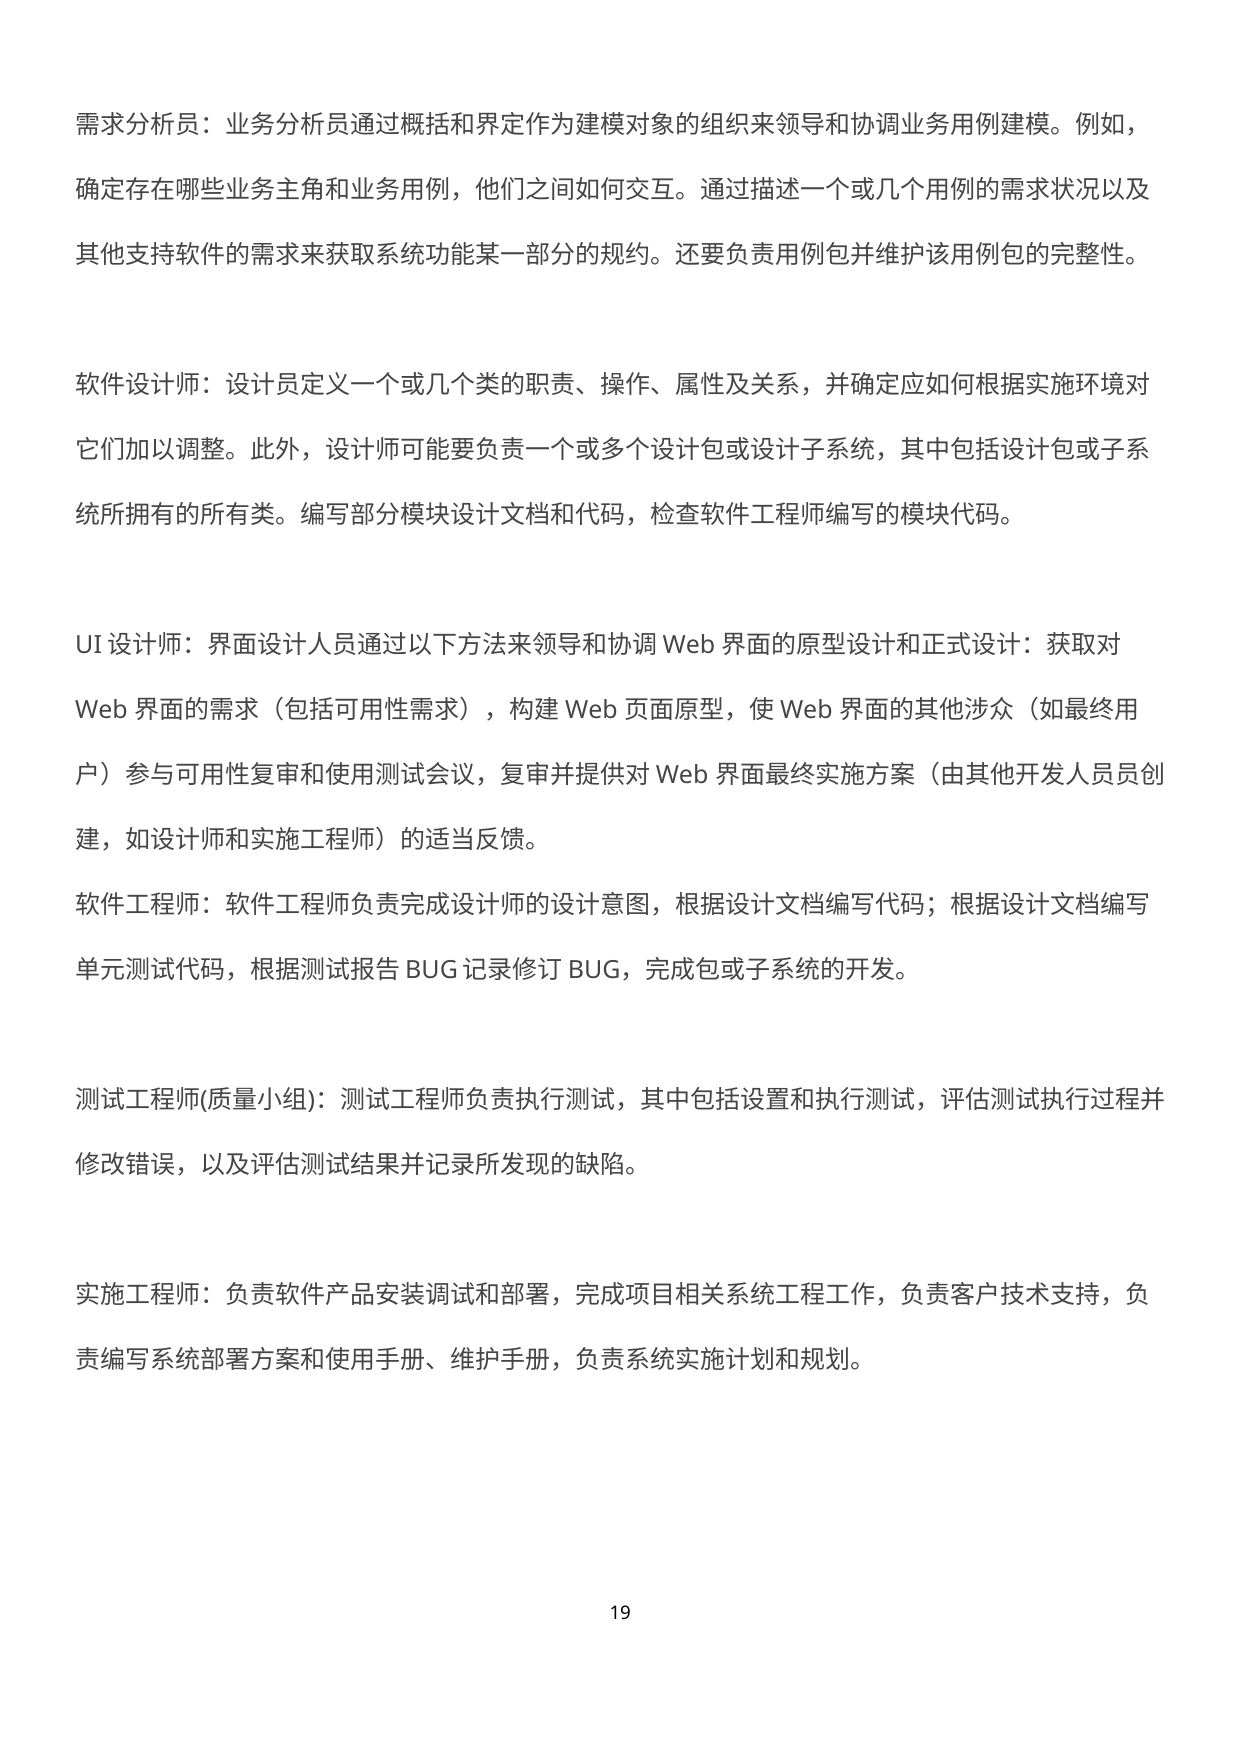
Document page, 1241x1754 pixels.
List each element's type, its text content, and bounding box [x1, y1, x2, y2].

text 软件设计师：设计员定义一个或几个类的职责、操作、属性及关系，并确定应如何根据实施环境对它们加以调整。此外，设计师可能要负责一个或多个设计包或设计子系统，其中包括设计包或子系统所拥有的所有类。编写部分模块设计文档和代码，检查软件工程师编写的模块代码。 [75, 350, 1165, 545]
text UI设计师：界面设计人员通过以下方法来领导和协调 Web 界面的原型设计和正式设计：获取对 Web 界面的需求（包括可用性需求），构建 Web 页面原型，使 Web 界面的其他涉众（如最终用户）参与可用性复审和使用测试会议，复审并提供对 Web 界面最终实施方案（由其他开发人员员创建，如设计师和实施工程师）的适当反馈。 [75, 610, 1165, 870]
text 需求分析员：业务分析员通过概括和界定作为建模对象的组织来领导和协调业务用例建模。例如，确定存在哪些业务主角和业务用例，他们之间如何交互。通过描述一个或几个用例的需求状况以及其他支持软件的需求来获取系统功能某一部分的规约。还要负责用例包并维护该用例包的完整性。 [75, 90, 1165, 285]
text 实施工程师：负责软件产品安装调试和部署，完成项目相关系统工程工作，负责客户技术支持，负责编写系统部署方案和使用手册、维护手册，负责系统实施计划和规划。 [75, 1260, 1165, 1390]
text 测试工程师(质量小组)：测试工程师负责执行测试，其中包括设置和执行测试，评估测试执行过程并修改错误，以及评估测试结果并记录所发现的缺陷。 [75, 1065, 1165, 1195]
text 软件工程师：软件工程师负责完成设计师的设计意图，根据设计文档编写代码；根据设计文档编写单元测试代码，根据测试报告BUG记录修订BUG，完成包或子系统的开发。 [75, 870, 1165, 1000]
